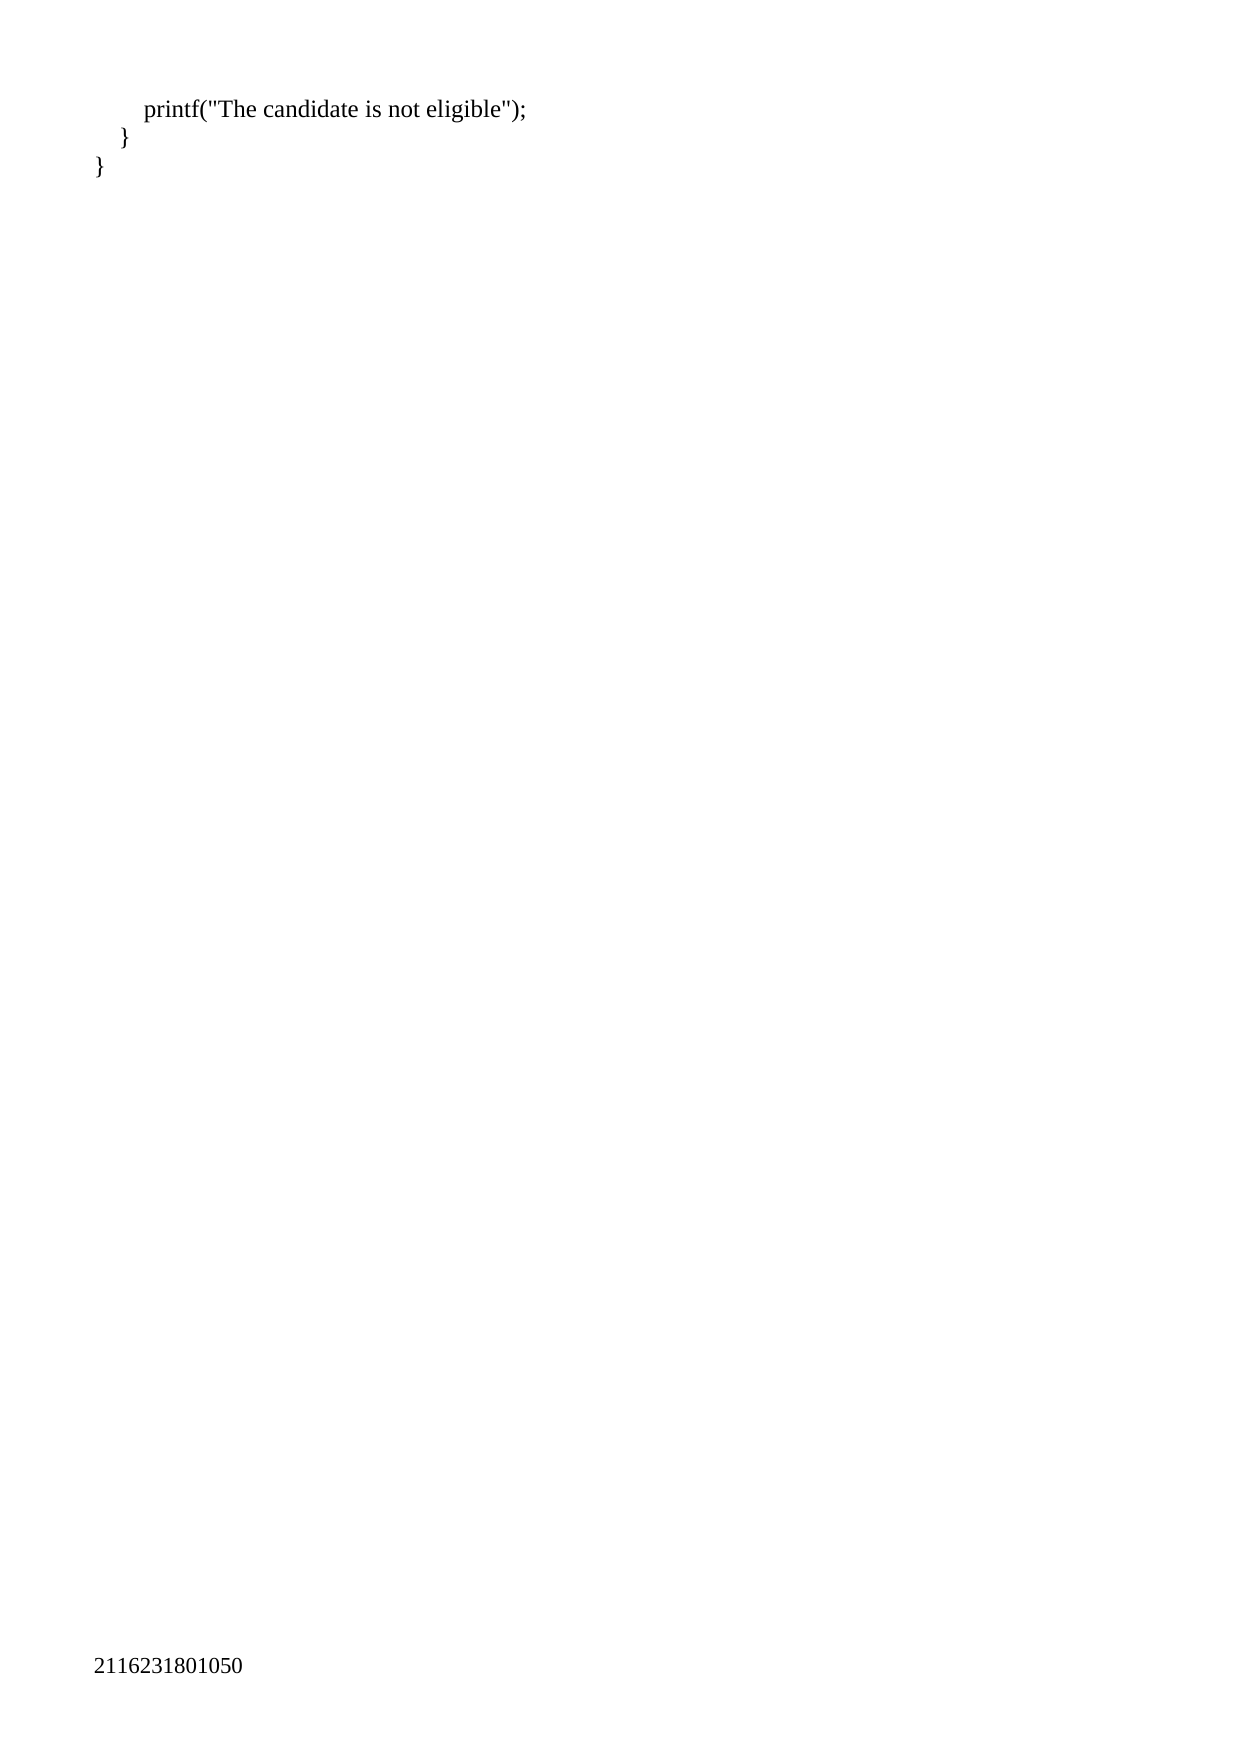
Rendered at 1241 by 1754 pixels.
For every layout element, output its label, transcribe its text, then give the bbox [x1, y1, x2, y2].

text printf("The candidate is not eligible"); [94, 94, 1155, 122]
text } [94, 122, 1155, 151]
text } [94, 151, 1155, 180]
